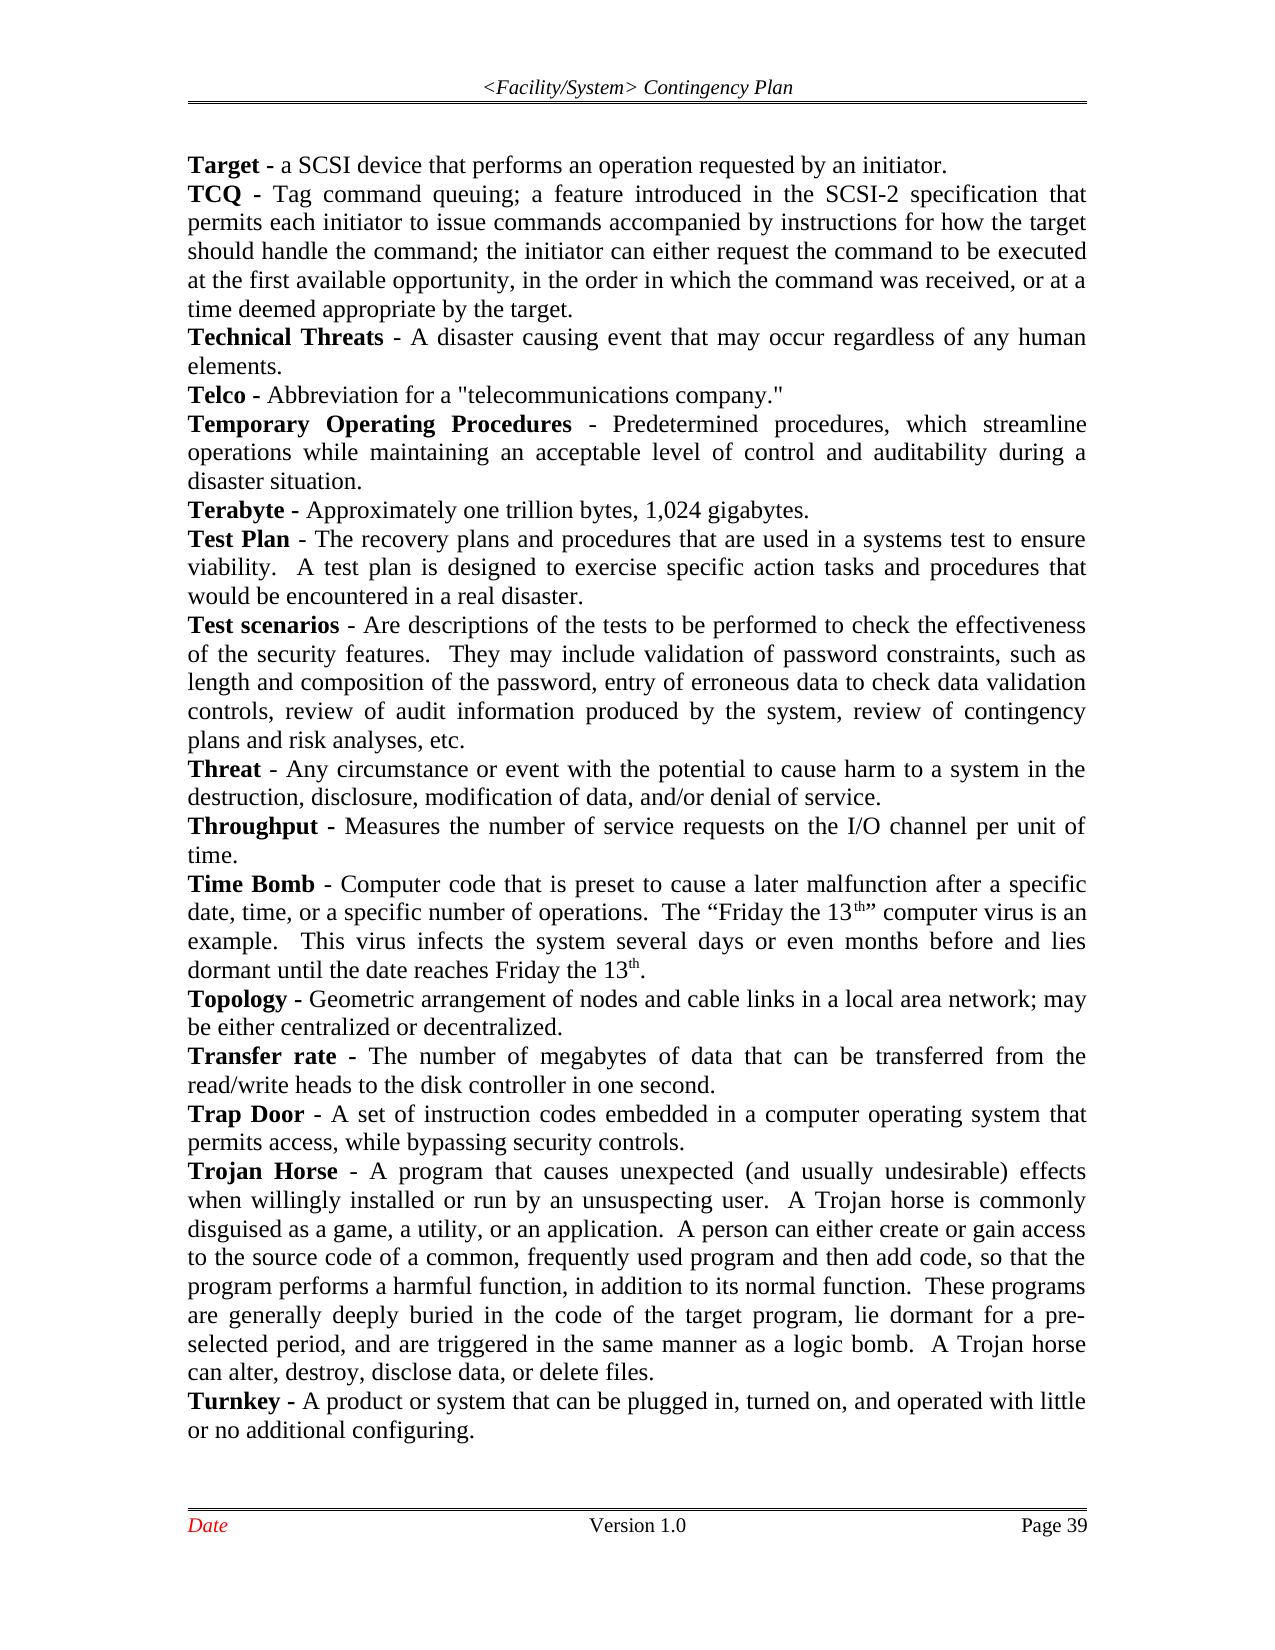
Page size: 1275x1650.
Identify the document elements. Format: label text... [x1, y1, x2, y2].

text Time Bomb - Computer code that is preset to cause a later malfunction after a specific date, time, or a specific number of operations. The “Friday the 13th” computer virus is an example. This virus infects the system several days or even months before and lies dormant until the date reaches Friday the 13th. [187, 869, 1087, 984]
text Temporary Operating Procedures - Predetermined procedures, which streamline operations while maintaining an acceptable level of control and auditability during a disaster situation. [187, 409, 1087, 495]
text Trap Door - A set of instruction codes embedded in a computer operating system that permits access, while bypassing security controls. [187, 1099, 1087, 1156]
text Telco - Abbreviation for a "telecommunications company." [187, 380, 1087, 409]
text Threat - Any circumstance or event with the potential to cause harm to a system in the destruction, disclosure, modification of data, and/or denial of service. [187, 754, 1087, 811]
text Topology - Geometric arrangement of nodes and cable links in a local area network; may be either centralized or decentralized. [187, 984, 1087, 1041]
text Target - a SCSI device that performs an operation requested by an initiator. [187, 150, 1087, 179]
text Terabyte - Approximately one trillion bytes, 1,024 gigabytes. [187, 495, 1087, 524]
text Trojan Horse - A program that causes unexpected (and usually undesirable) effects when willingly installed or run by an unsuspecting user. A Trojan horse is commonly disguised as a game, a utility, or an application. A person can either create or gain access to the source code of a common, frequently used program and then add code, so that the program performs a harmful function, in addition to its normal function. These programs are generally deeply buried in the code of the target program, lie dormant for a pre-selected period, and are triggered in the same manner as a logic bomb. A Trojan horse can alter, destroy, disclose data, or delete files. [187, 1156, 1087, 1386]
text Technical Threats - A disaster causing event that may occur regardless of any human elements. [187, 322, 1087, 380]
text Throughput - Measures the number of service requests on the I/O channel per unit of time. [187, 811, 1087, 869]
text Test scenarios - Are descriptions of the tests to be performed to check the effectiveness of the security features. They may include validation of password constraints, such as length and composition of the password, entry of erroneous data to check data validation controls, review of audit information produced by the system, review of contingency plans and risk analyses, etc. [187, 610, 1087, 754]
text TCQ - Tag command queuing; a feature introduced in the SCSI-2 specification that permits each initiator to issue commands accompanied by instructions for how the target should handle the command; the initiator can either request the command to be executed at the first available opportunity, in the order in which the command was received, or at a time deemed appropriate by the target. [187, 179, 1087, 322]
text Test Plan - The recovery plans and procedures that are used in a systems test to ensure viability. A test plan is designed to exercise specific action tasks and procedures that would be encountered in a real disaster. [187, 524, 1087, 610]
text Turnkey - A product or system that can be plugged in, turned on, and operated with little or no additional configuring. [187, 1386, 1087, 1444]
text Transfer rate - The number of megabytes of data that can be transferred from the read/write heads to the disk controller in one second. [187, 1041, 1087, 1099]
